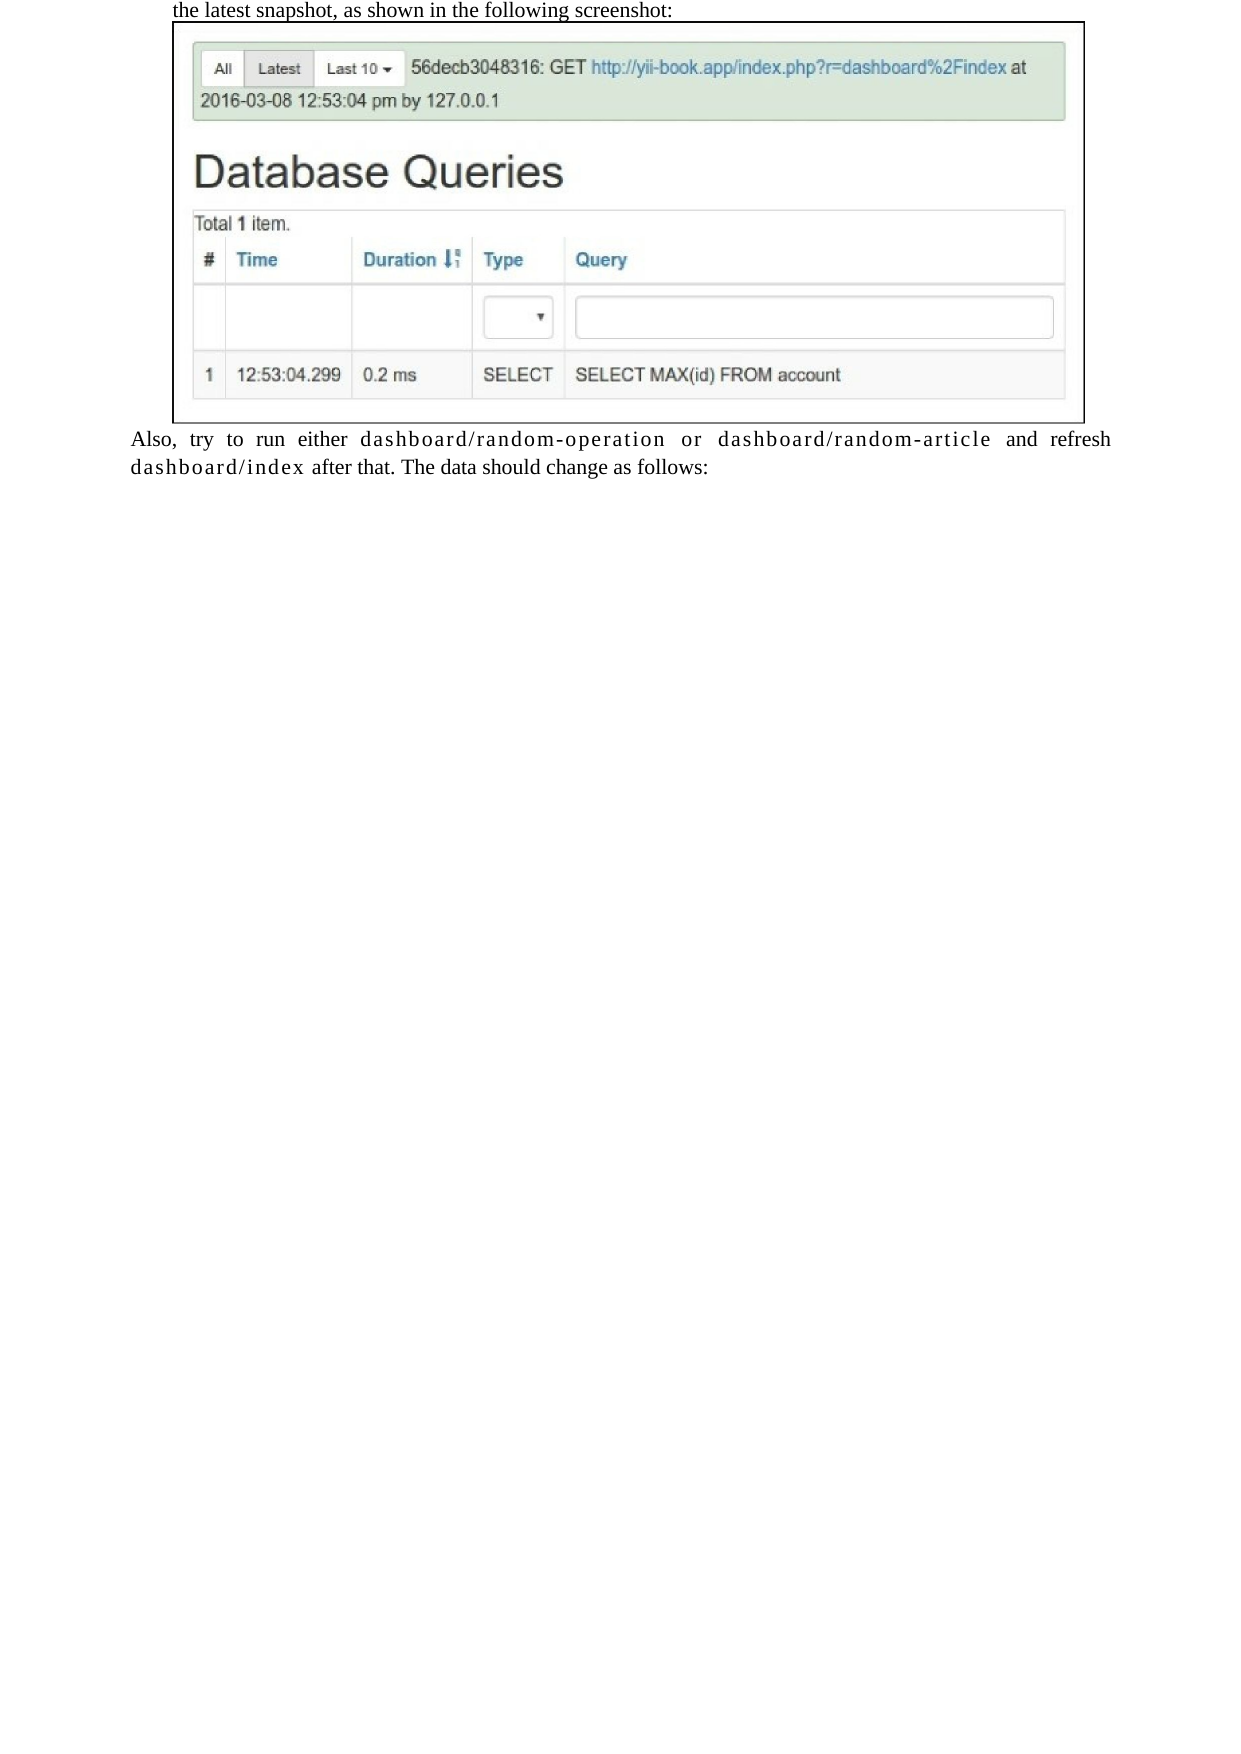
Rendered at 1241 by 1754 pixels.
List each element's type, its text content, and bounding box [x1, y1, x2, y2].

picture [172, 21, 1085, 424]
text Also, try to run either dashboard/random-operation or dashboard/random-article and refresh dashboard/index after that. The data should change as follows: [130, 263, 1111, 480]
